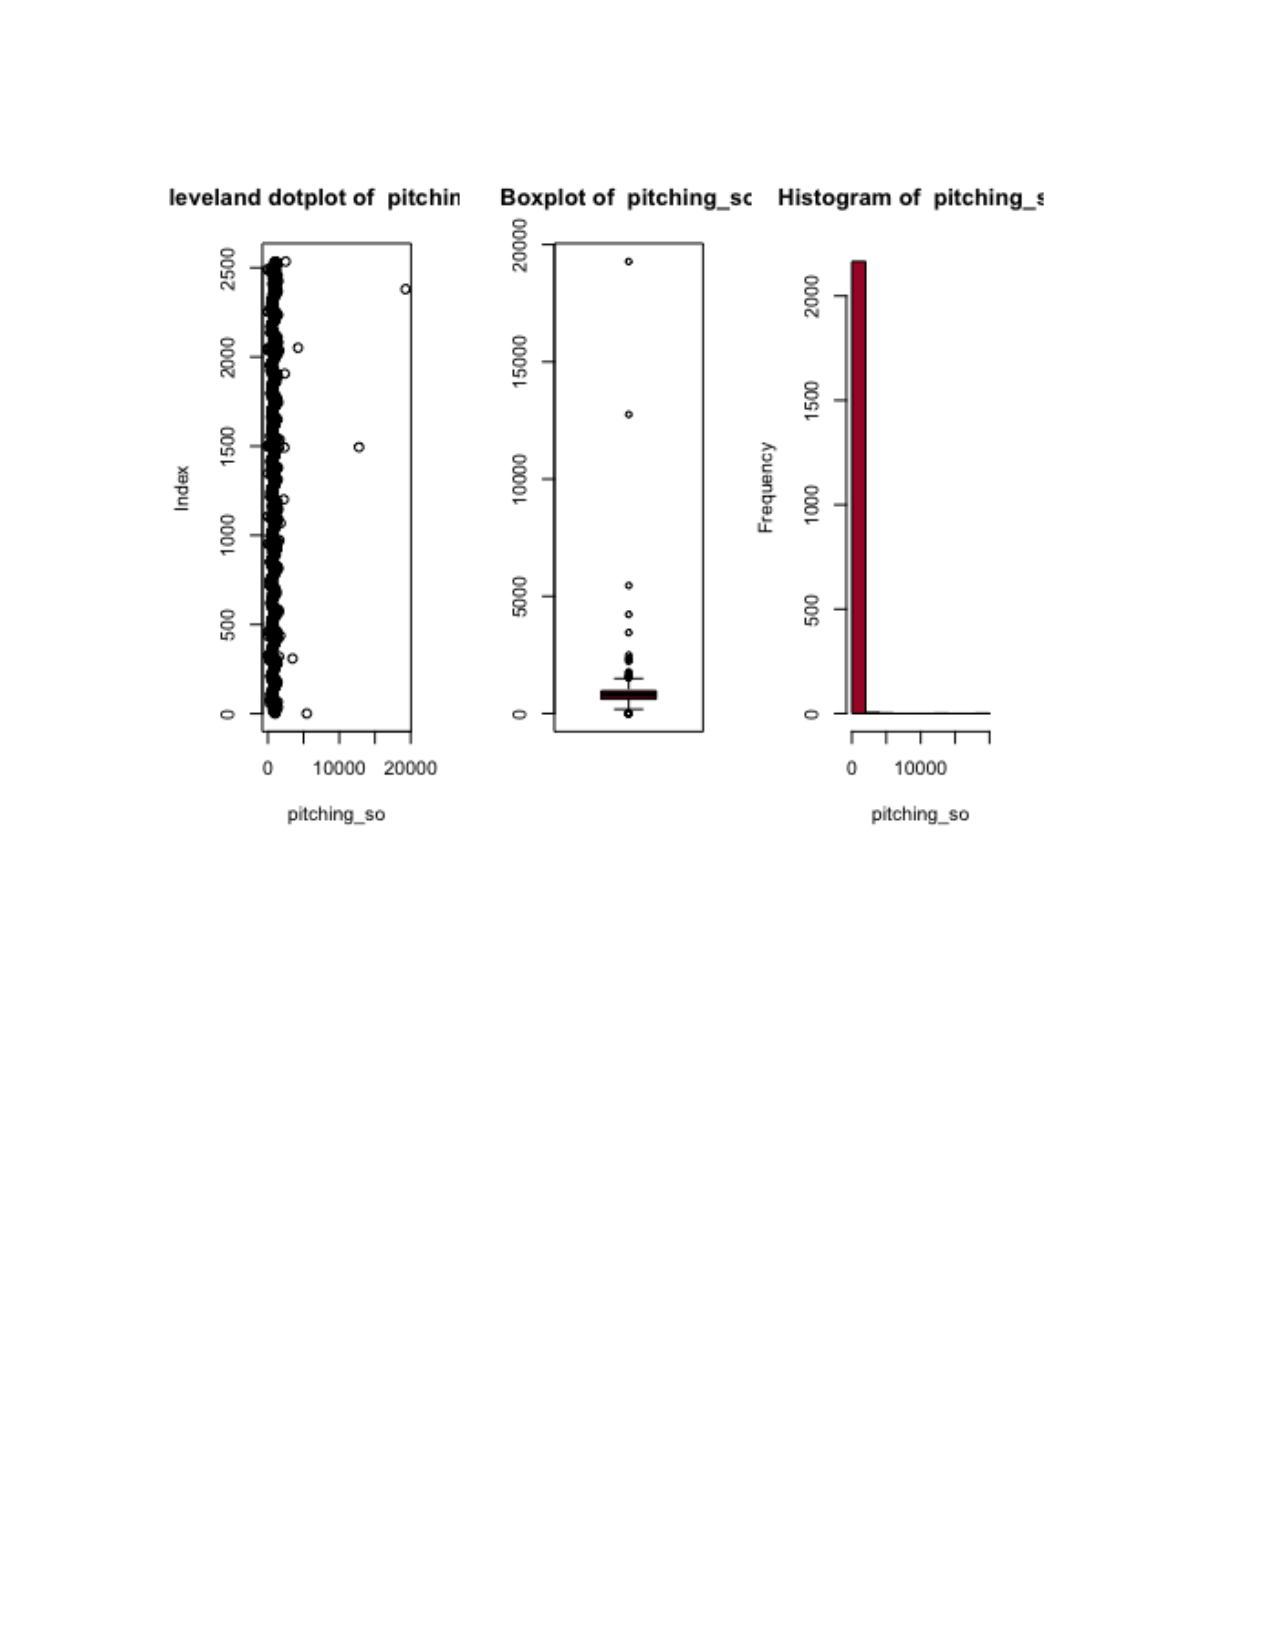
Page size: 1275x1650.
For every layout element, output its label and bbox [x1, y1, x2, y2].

picture [168, 150, 1044, 850]
